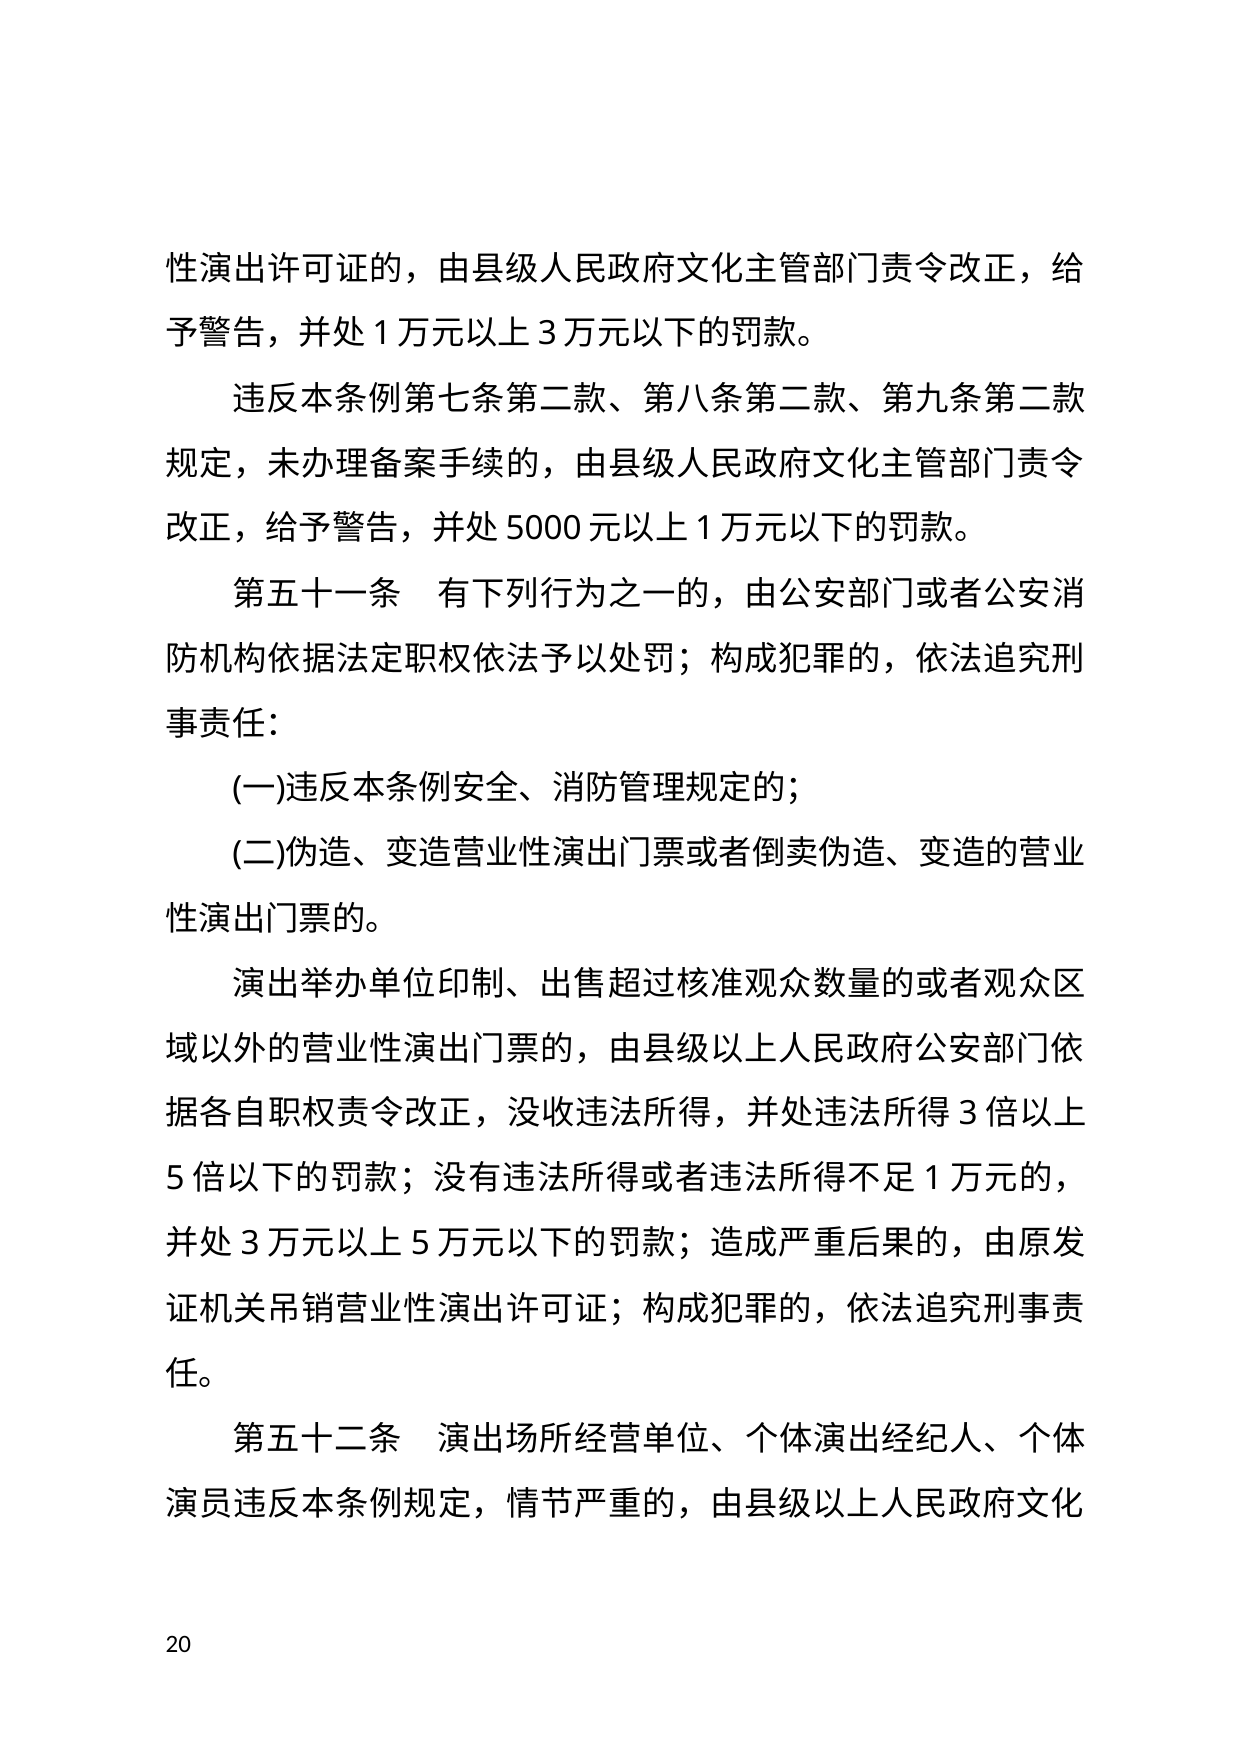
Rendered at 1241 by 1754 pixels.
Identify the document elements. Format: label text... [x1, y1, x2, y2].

text 演出举办单位印制、出售超过核准观众数量的或者观众区域以外的营业性演出门票的，由县级以上人民政府公安部门依据各自职权责令改正，没收违法所得，并处违法所得3倍以上5倍以下的罚款；没有违法所得或者违法所得不足1万元的，并处3万元以上5万元以下的罚款；造成严重后果的，由原发证机关吊销营业性演出许可证；构成犯罪的，依法追究刑事责任。 [165, 948, 1087, 1403]
text (一)违反本条例安全、消防管理规定的； [165, 753, 1087, 818]
text 违反本条例第七条第二款、第八条第二款、第九条第二款规定，未办理备案手续的，由县级人民政府文化主管部门责令改正，给予警告，并处5000元以上1万元以下的罚款。 [165, 363, 1087, 558]
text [165, 233, 1087, 363]
text (二)伪造、变造营业性演出门票或者倒卖伪造、变造的营业性演出门票的。 [165, 818, 1087, 948]
text 第五十一条 有下列行为之一的，由公安部门或者公安消防机构依据法定职权依法予以处罚；构成犯罪的，依法追究刑事责任： [165, 558, 1087, 753]
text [165, 1403, 1087, 1533]
